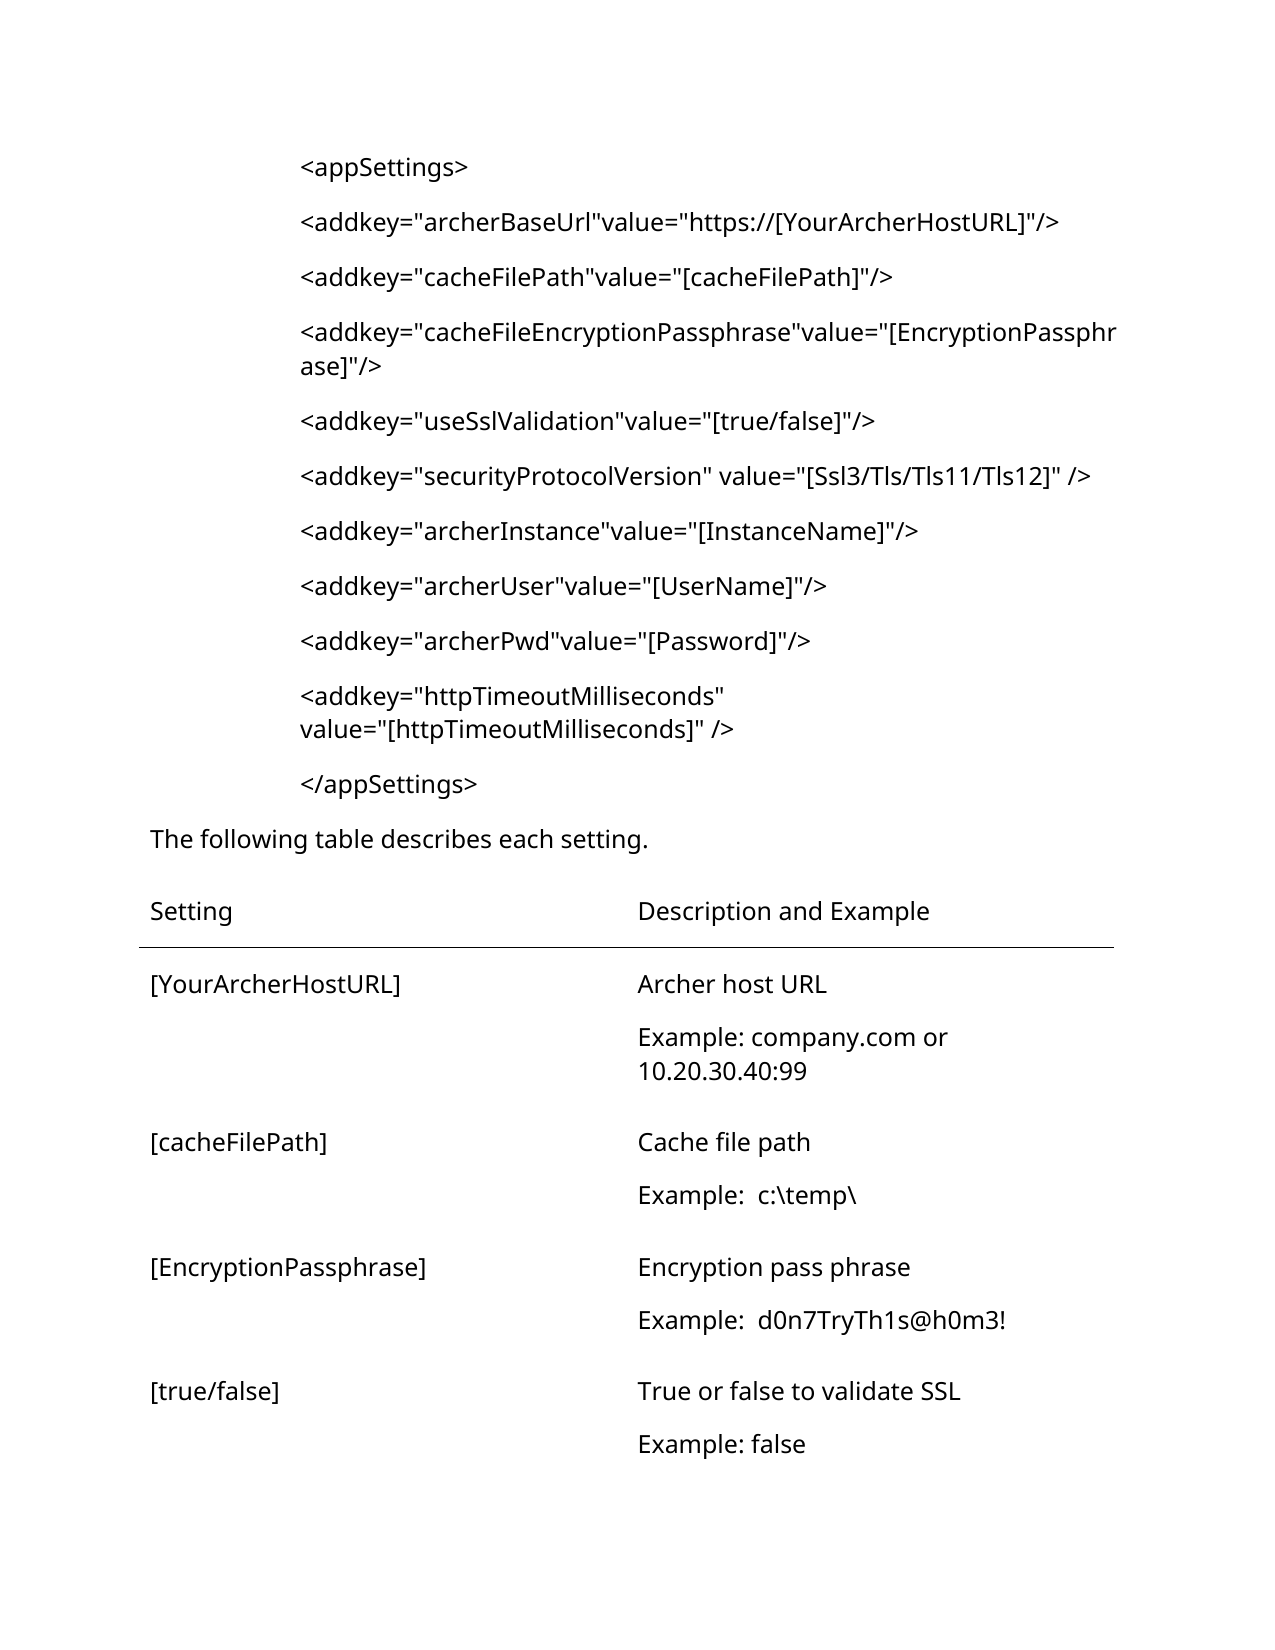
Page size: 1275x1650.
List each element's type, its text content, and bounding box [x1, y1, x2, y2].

table_cell Archer host URL Example: company.com or 10.20.30.40:99 [626, 948, 1114, 1106]
table_cell [true/false] [139, 1355, 626, 1479]
table_cell Encryption pass phrase Example: d0n7TryTh1s@h0m3! [626, 1231, 1114, 1355]
table_header Setting [139, 875, 626, 946]
text The following table describes each setting. [150, 822, 1125, 856]
table_cell [YourArcherHostURL] [139, 948, 626, 1106]
list <addkey="archerInstance"value="[InstanceName]"/> [262, 513, 1125, 547]
list </appSettings> [262, 767, 1125, 801]
list <addkey="httpTimeoutMilliseconds" value="[httpTimeoutMilliseconds]" /> [262, 678, 1125, 746]
table_cell Cache file path Example: c:\temp\ [626, 1106, 1114, 1231]
table_cell True or false to validate SSL Example: false [626, 1355, 1114, 1479]
table_cell [cacheFilePath] [139, 1106, 626, 1231]
list <addkey="archerUser"value="[UserName]"/> [262, 568, 1125, 602]
table_cell [EncryptionPassphrase] [139, 1231, 626, 1355]
list <addkey="archerBaseUrl"value="https://[YourArcherHostURL]"/> [262, 205, 1125, 239]
list <addkey="cacheFilePath"value="[cacheFilePath]"/> [262, 260, 1125, 294]
table_header Description and Example [626, 875, 1114, 946]
list <addkey="useSslValidation"value="[true/false]"/> [262, 404, 1125, 438]
list <appSettings> [262, 150, 1125, 184]
list <addkey="cacheFileEncryptionPassphrase"value="[EncryptionPassphrase]"/> [262, 315, 1125, 383]
list <addkey="securityProtocolVersion" value="[Ssl3/Tls/Tls11/Tls12]" /> [262, 458, 1125, 493]
list <addkey="archerPwd"value="[Password]"/> [262, 623, 1125, 657]
